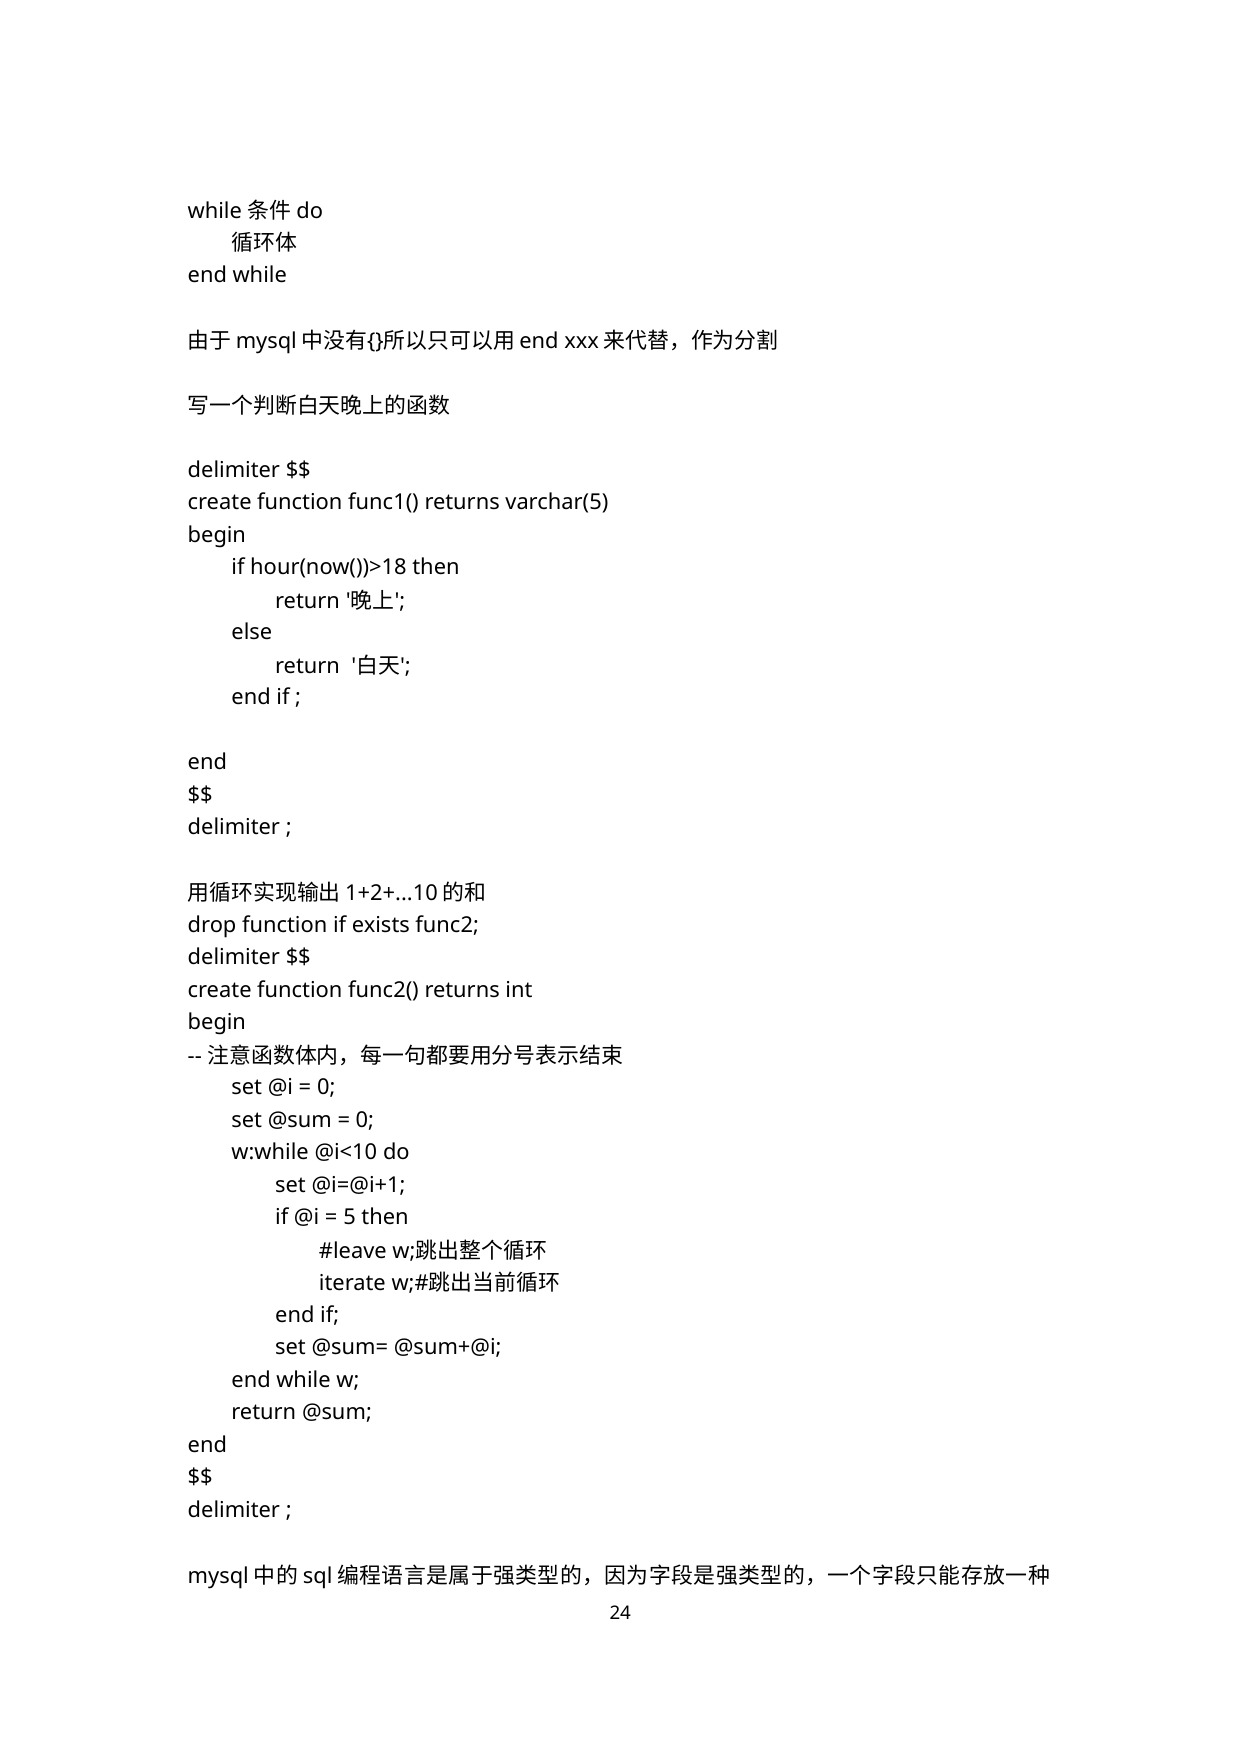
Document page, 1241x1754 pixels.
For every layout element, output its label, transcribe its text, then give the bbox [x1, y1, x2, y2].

text create function func1() returns varchar(5) [187, 485, 1053, 517]
text delimiter $$ [187, 940, 1053, 972]
text end if ; [187, 680, 1053, 712]
text #leave w;跳出整个循环 [187, 1232, 1053, 1265]
text $$ [187, 777, 1053, 810]
text set @i=@i+1; [187, 1167, 1053, 1200]
text return '晚上'; [187, 582, 1053, 615]
text iterate w;#跳出当前循环 [187, 1265, 1053, 1297]
text delimiter $$ [187, 452, 1053, 485]
text else [187, 615, 1053, 647]
text return '白天'; [187, 647, 1053, 680]
text return @sum; [187, 1395, 1053, 1427]
text if hour(now())>18 then [187, 550, 1053, 582]
text -- 注意函数体内，每一句都要用分号表示结束 [187, 1037, 1053, 1070]
text $$ [187, 1460, 1053, 1492]
text set @sum = 0; [187, 1102, 1053, 1135]
text 由于mysql中没有{}所以只可以用end xxx来代替，作为分割 [187, 322, 1053, 355]
text 循环体 [187, 225, 1053, 257]
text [187, 1557, 1053, 1590]
text end [187, 1427, 1053, 1460]
text set @sum= @sum+@i; [187, 1330, 1053, 1362]
text drop function if exists func2; [187, 907, 1053, 940]
text end [187, 745, 1053, 777]
text delimiter ; [187, 1492, 1053, 1525]
text 写一个判断白天晚上的函数 [187, 387, 1053, 420]
text end while [187, 257, 1053, 290]
text begin [187, 1005, 1053, 1037]
text 用循环实现输出1+2+...10的和 [187, 875, 1053, 907]
text w:while @i<10 do [187, 1135, 1053, 1167]
text delimiter ; [187, 810, 1053, 842]
text if @i = 5 then [187, 1200, 1053, 1232]
text set @i = 0; [187, 1070, 1053, 1102]
text while 条件 do [187, 192, 1053, 225]
text end while w; [187, 1362, 1053, 1395]
text end if; [187, 1297, 1053, 1330]
text begin [187, 517, 1053, 550]
text create function func2() returns int [187, 972, 1053, 1005]
